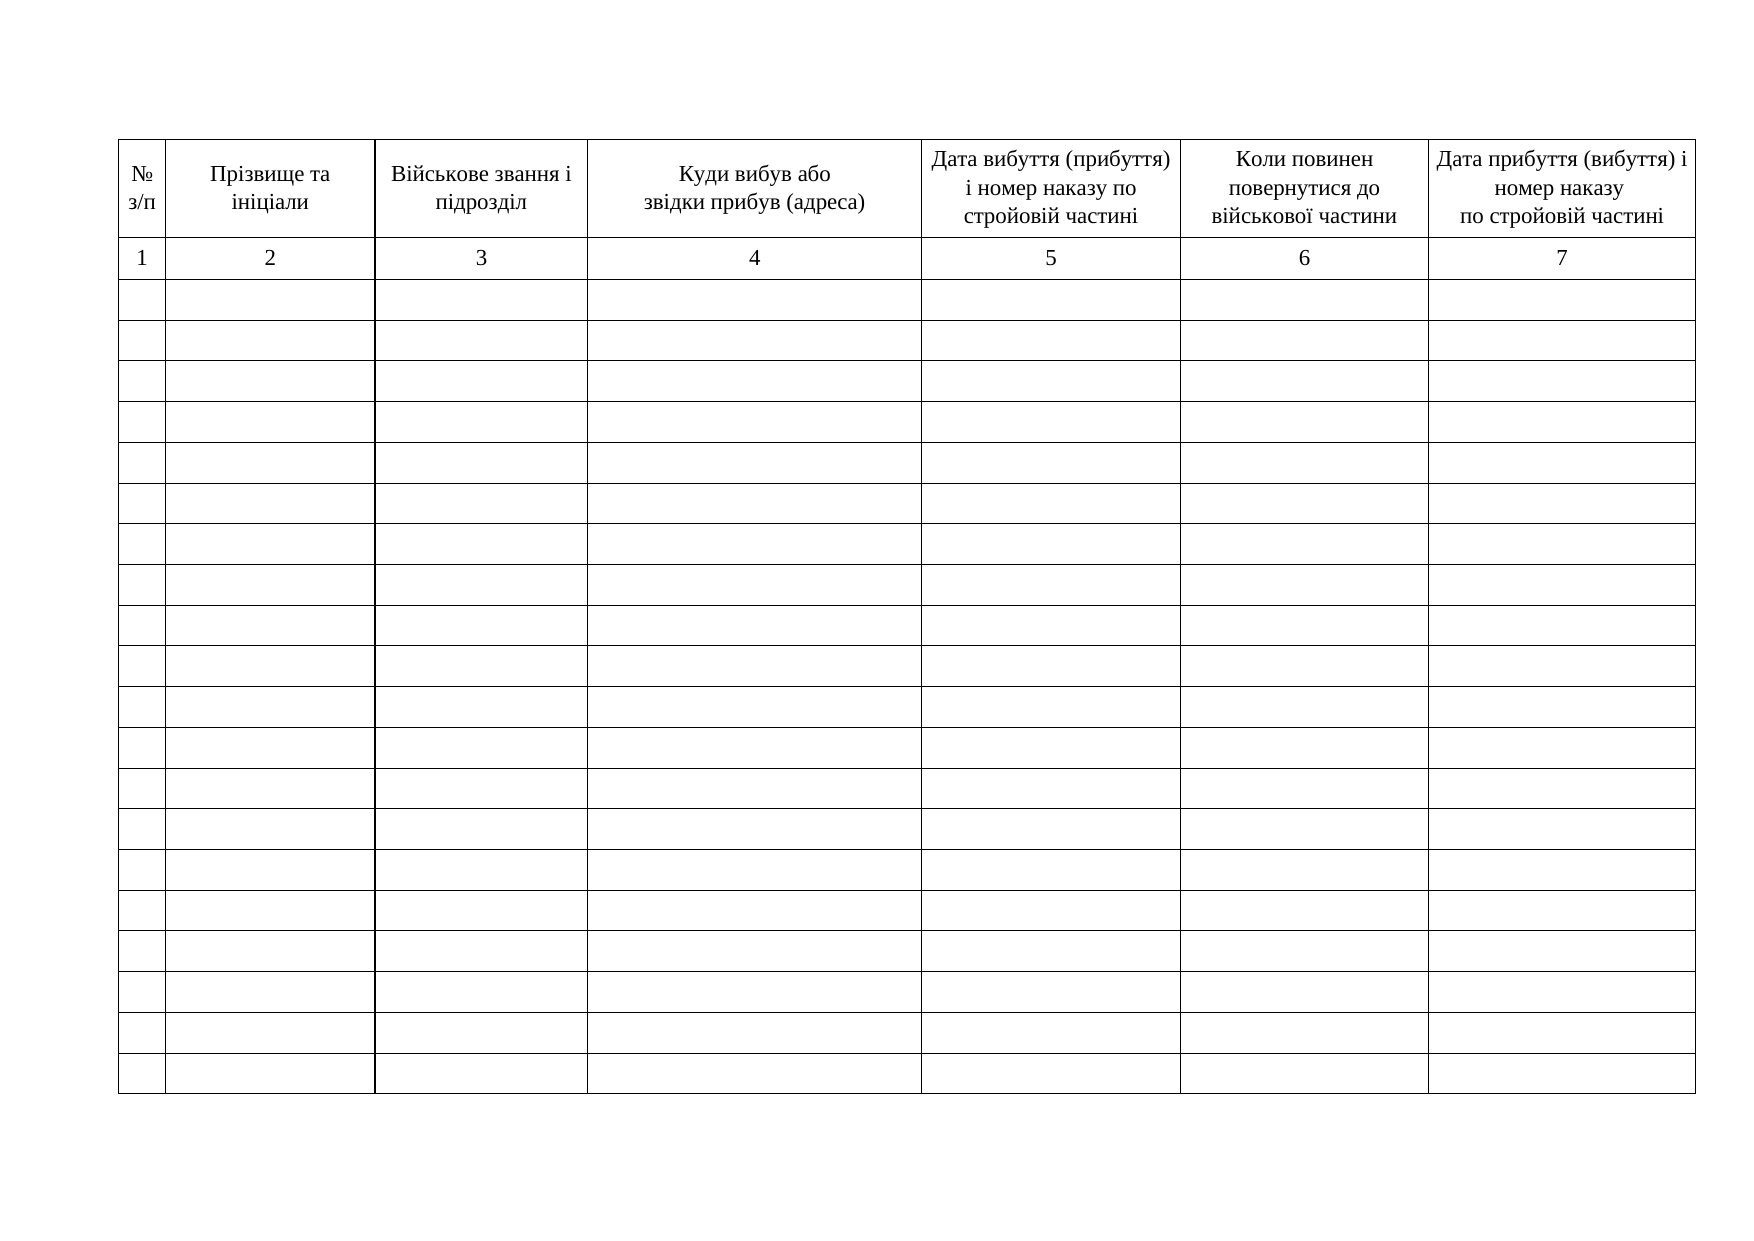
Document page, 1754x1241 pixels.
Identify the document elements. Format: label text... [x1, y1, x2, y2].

table_cell [922, 931, 1180, 971]
table_cell [922, 280, 1180, 319]
table_cell [1181, 280, 1428, 319]
table_cell [588, 321, 921, 360]
table_cell [119, 280, 165, 319]
table_header Дата прибуття (вибуття) і номер наказу по стройовій частині [1429, 140, 1695, 237]
table_cell [1429, 1054, 1695, 1093]
table_cell [166, 769, 374, 808]
table_cell [588, 891, 921, 930]
table_cell [1429, 484, 1695, 523]
table_cell [1181, 972, 1428, 1012]
table_cell [1429, 972, 1695, 1012]
table_cell [1181, 321, 1428, 360]
table_cell [376, 280, 587, 319]
table_cell [922, 606, 1180, 645]
table_cell [376, 1054, 587, 1093]
table_cell [119, 361, 165, 401]
table_cell 3 [376, 238, 587, 279]
table_cell [119, 565, 165, 604]
table_cell [922, 484, 1180, 523]
table_cell [119, 484, 165, 523]
table_cell [1429, 728, 1695, 767]
table_cell [376, 565, 587, 604]
table_cell [922, 891, 1180, 930]
table_cell [119, 972, 165, 1012]
table_cell [588, 606, 921, 645]
table_cell [922, 687, 1180, 727]
table_cell [588, 728, 921, 767]
table_cell [166, 484, 374, 523]
table_cell [588, 361, 921, 401]
table_cell [119, 809, 165, 849]
table_cell [588, 850, 921, 890]
table_cell [922, 524, 1180, 564]
table_cell 4 [588, 238, 921, 279]
table_cell [1181, 1054, 1428, 1093]
table_cell [376, 524, 587, 564]
table_cell [1429, 443, 1695, 482]
table_cell [119, 728, 165, 767]
table_header Коли повинен повернутися до військової частини [1181, 140, 1428, 237]
table_cell [119, 606, 165, 645]
table_cell [1181, 1013, 1428, 1053]
table_cell [1181, 565, 1428, 604]
table_cell [1181, 524, 1428, 564]
table_cell [166, 809, 374, 849]
table_cell [588, 769, 921, 808]
table_cell [588, 443, 921, 482]
table_cell [1181, 402, 1428, 442]
table_cell [1429, 931, 1695, 971]
table_cell [1181, 443, 1428, 482]
table_cell [922, 972, 1180, 1012]
table_cell [922, 809, 1180, 849]
table_cell [922, 1013, 1180, 1053]
table_cell [119, 443, 165, 482]
table_cell [588, 280, 921, 319]
table_cell [1181, 361, 1428, 401]
table_cell [1429, 646, 1695, 686]
table_cell [1181, 769, 1428, 808]
table_cell [588, 687, 921, 727]
table_cell [376, 850, 587, 890]
table_header Куди вибув або звідки прибув (адреса) [588, 140, 921, 237]
table_cell [119, 646, 165, 686]
table_cell [1181, 931, 1428, 971]
table_cell [1429, 769, 1695, 808]
table_cell [166, 321, 374, 360]
table_cell [376, 1013, 587, 1053]
table_cell [166, 931, 374, 971]
table_cell [376, 402, 587, 442]
table_cell [166, 1054, 374, 1093]
table_cell [1429, 565, 1695, 604]
table_cell [166, 1013, 374, 1053]
table_cell [922, 321, 1180, 360]
table_cell [588, 1013, 921, 1053]
table_cell [1181, 687, 1428, 727]
table_cell [119, 524, 165, 564]
table_cell [166, 280, 374, 319]
table_cell 1 [119, 238, 165, 279]
table_cell 5 [922, 238, 1180, 279]
table_cell [1181, 606, 1428, 645]
table_cell [119, 769, 165, 808]
table_cell [166, 565, 374, 604]
table_cell [119, 321, 165, 360]
table_cell [1181, 809, 1428, 849]
table_cell [376, 687, 587, 727]
table_cell [922, 850, 1180, 890]
table_cell [588, 1054, 921, 1093]
table_cell [166, 728, 374, 767]
table_cell [922, 728, 1180, 767]
table_cell [166, 524, 374, 564]
table_cell [922, 565, 1180, 604]
table_cell [1429, 606, 1695, 645]
table_cell [1429, 361, 1695, 401]
table_cell [376, 606, 587, 645]
table_cell [1429, 850, 1695, 890]
table_cell [119, 687, 165, 727]
table_cell 2 [166, 238, 374, 279]
table_cell [119, 891, 165, 930]
table_cell [922, 769, 1180, 808]
table_header Прізвище та ініціали [166, 140, 374, 237]
table_cell [588, 484, 921, 523]
table_cell [1429, 687, 1695, 727]
table_cell [166, 646, 374, 686]
table_cell [588, 524, 921, 564]
table_cell [588, 565, 921, 604]
table_cell [922, 443, 1180, 482]
table_cell [1429, 1013, 1695, 1053]
table_cell [1429, 280, 1695, 319]
table_cell [588, 402, 921, 442]
table_cell [922, 402, 1180, 442]
table_cell [1429, 402, 1695, 442]
table_cell [166, 402, 374, 442]
table_cell [376, 809, 587, 849]
table_cell [588, 646, 921, 686]
table_cell [376, 931, 587, 971]
table_cell [376, 891, 587, 930]
table_cell 7 [1429, 238, 1695, 279]
table_cell [1429, 524, 1695, 564]
table_cell [376, 361, 587, 401]
table_cell [1181, 728, 1428, 767]
table_cell [588, 931, 921, 971]
table_cell [376, 646, 587, 686]
table_cell [166, 972, 374, 1012]
table_cell [166, 443, 374, 482]
table_cell [922, 646, 1180, 686]
table_cell [588, 972, 921, 1012]
table_cell [1181, 484, 1428, 523]
table_cell [166, 850, 374, 890]
table_header Дата вибуття (прибуття) і номер наказу по стройовій частині [922, 140, 1180, 237]
table_cell [922, 361, 1180, 401]
table_cell [376, 728, 587, 767]
table_header Військове звання і підрозділ [376, 140, 587, 237]
table_cell [1429, 809, 1695, 849]
table_cell [922, 1054, 1180, 1093]
table_cell [166, 361, 374, 401]
table_cell [119, 1054, 165, 1093]
table_cell 6 [1181, 238, 1428, 279]
table_cell [376, 321, 587, 360]
table_cell [1429, 321, 1695, 360]
table_cell [119, 850, 165, 890]
table_cell [119, 931, 165, 971]
table_cell [166, 687, 374, 727]
table_cell [1181, 646, 1428, 686]
table_cell [376, 484, 587, 523]
table_cell [1429, 891, 1695, 930]
table_cell [376, 443, 587, 482]
table_cell [1181, 850, 1428, 890]
table_cell [119, 1013, 165, 1053]
table_cell [1181, 891, 1428, 930]
table_header № з/п [119, 140, 165, 237]
table_cell [588, 809, 921, 849]
table_cell [376, 972, 587, 1012]
table_cell [119, 402, 165, 442]
table_cell [166, 606, 374, 645]
table_cell [166, 891, 374, 930]
table_cell [376, 769, 587, 808]
